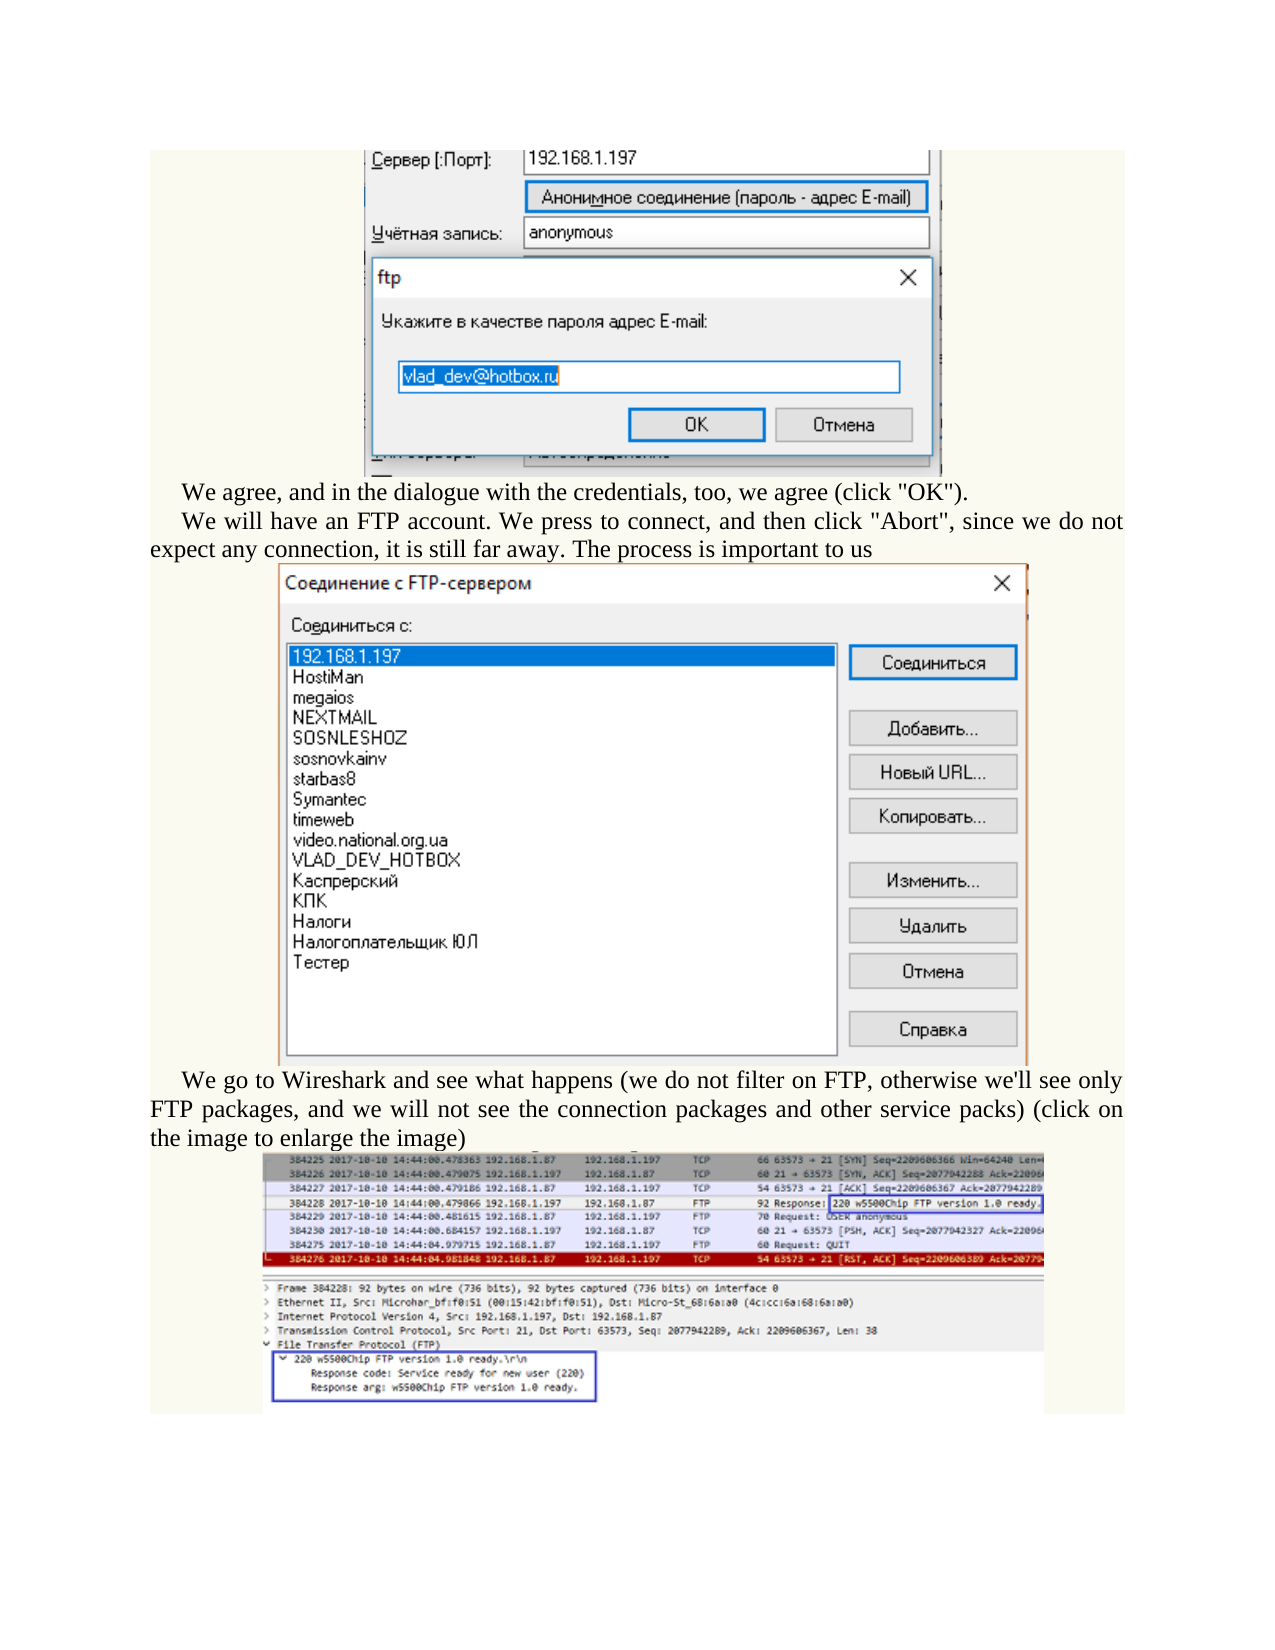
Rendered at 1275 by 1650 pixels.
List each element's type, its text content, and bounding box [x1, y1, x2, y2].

picture [277, 563, 1029, 1066]
text We go to Wireshark and see what happens (we do not filter on FTP, otherwise we'll see only FTP packages, and we will not see the connection packages and other service packs) (click on the image to enlarge the image) [150, 1065, 1125, 1152]
picture [262, 1151, 1044, 1415]
picture [364, 150, 943, 477]
text We agree, and in the dialogue with the credentials, too, we agree (click "OK"). [150, 477, 1125, 506]
text We will have an FTP account. We press to connect, and then click "Abort", since we do not expect any connection, it is still far away. The process is important to us [150, 506, 1125, 563]
